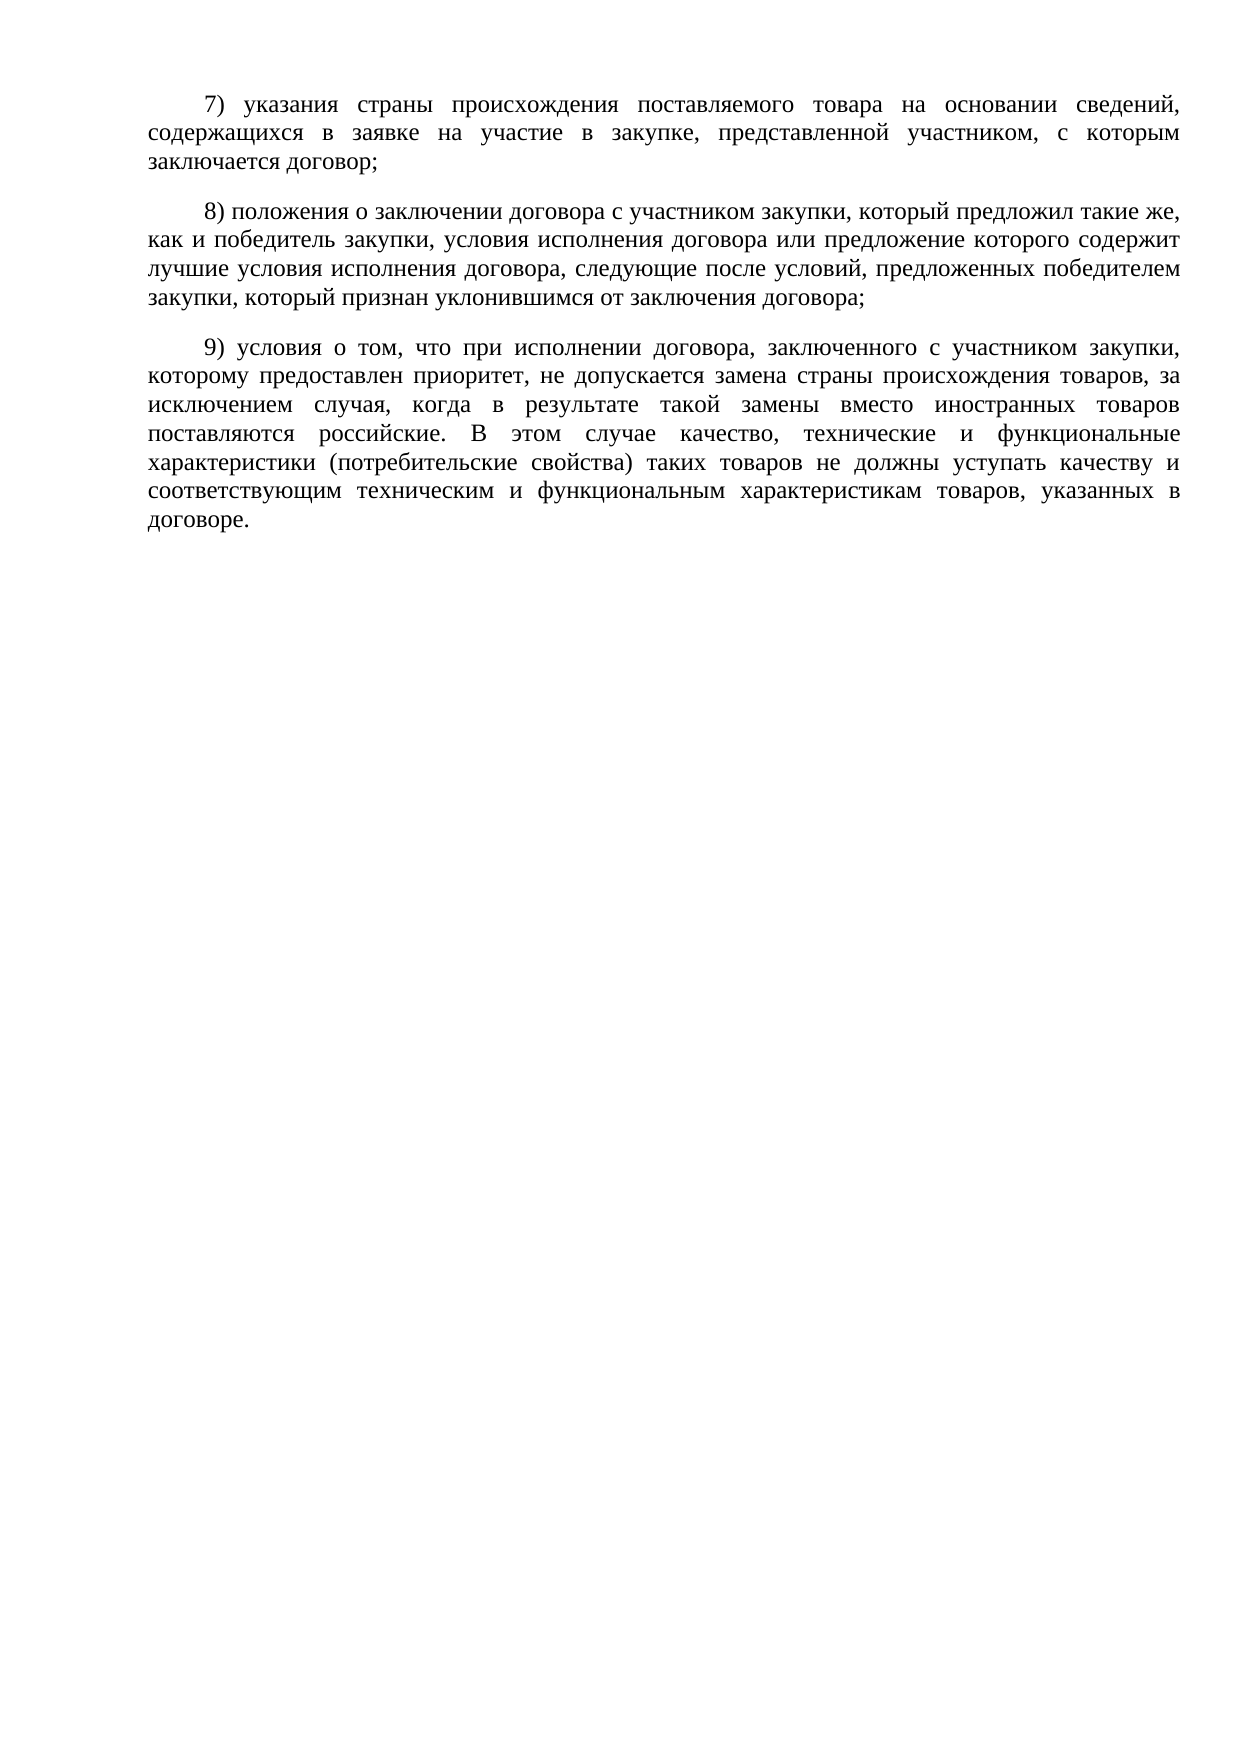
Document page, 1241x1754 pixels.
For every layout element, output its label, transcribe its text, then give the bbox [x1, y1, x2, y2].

text 8) положения о заключении договора с участником закупки, который предложил такие же, как и победитель закупки, условия исполнения договора или предложение которого содержит лучшие условия исполнения договора, следующие после условий, предложенных победителем закупки, который признан уклонившимся от заключения договора; [148, 196, 1181, 311]
text 7) указания страны происхождения поставляемого товара на основании сведений, содержащихся в заявке на участие в закупке, представленной участником, с которым заключается договор; [148, 89, 1181, 175]
text 9) условия о том, что при исполнении договора, заключенного с участником закупки, которому предоставлен приоритет, не допускается замена страны происхождения товаров, за исключением случая, когда в результате такой замены вместо иностранных товаров поставляются российские. В этом случае качество, технические и функциональные характеристики (потребительские свойства) таких товаров не должны уступать качеству и соответствующим техническим и функциональным характеристикам товаров, указанных в договоре. [148, 332, 1181, 533]
